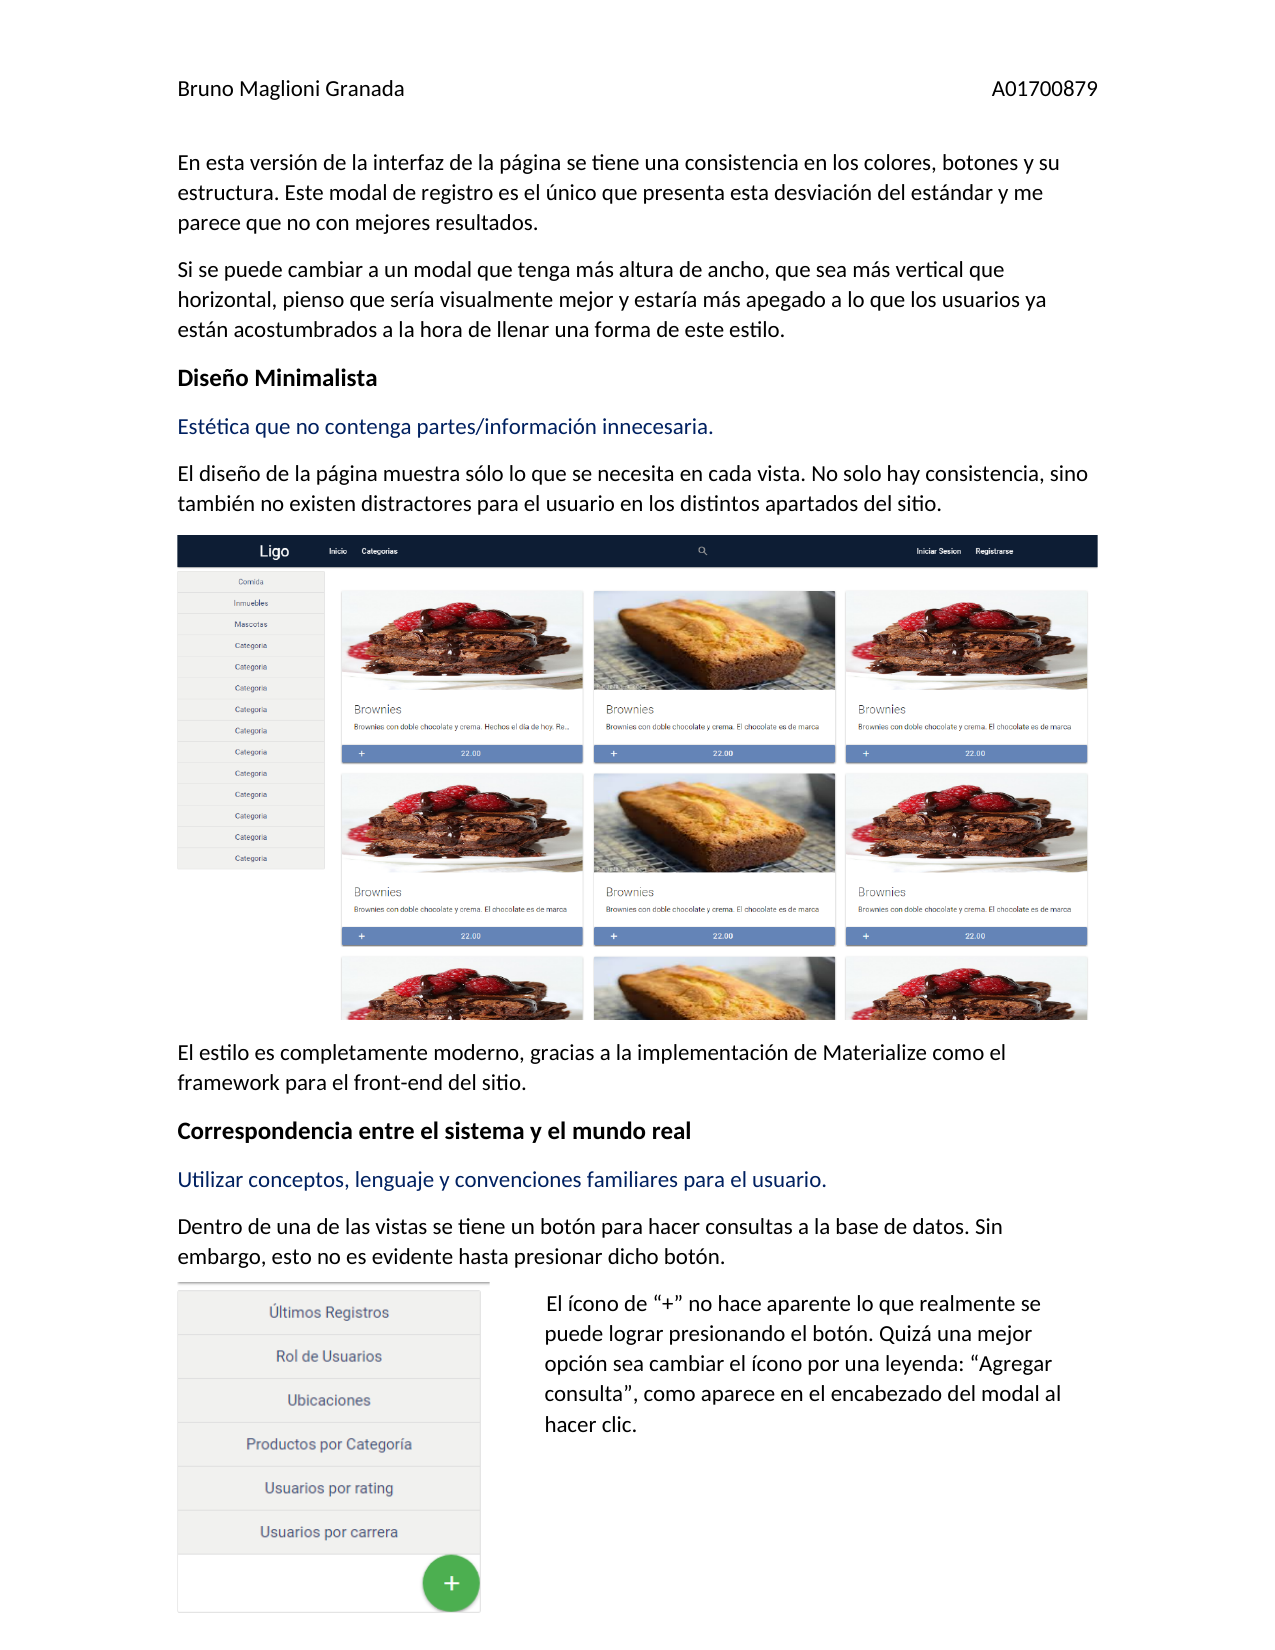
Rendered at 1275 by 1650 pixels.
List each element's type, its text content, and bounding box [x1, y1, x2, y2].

text En esta versión de la interfaz de la página se tiene una consistencia en los colores, botones y su estructura. Este modal de registro es el único que presenta esta desviación del estándar y me parece que no con mejores resultados. [177, 148, 1098, 236]
picture [177, 1282, 490, 1619]
text Utilizar conceptos, lenguaje y convenciones familiares para el usuario. [177, 1165, 1098, 1193]
text Correspondencia entre el sistema y el mundo real [177, 1115, 1098, 1146]
text Diseño Minimalista [177, 362, 1098, 393]
text Dentro de una de las vistas se tiene un botón para hacer consultas a la base de datos. Sin embargo, esto no es evidente hasta presionar dicho botón. [177, 1212, 1098, 1270]
text Estética que no contenga partes/información innecesaria. [177, 412, 1098, 440]
text Si se puede cambiar a un modal que tenga más altura de ancho, que sea más vertical que horizontal, pienso que sería visualmente mejor y estaría más apegado a lo que los usuarios ya están acostumbrados a la hora de llenar una forma de este estilo. [177, 255, 1098, 343]
text El ícono de “+” no hace aparente lo que realmente se puede lograr presionando el botón. Quizá una mejor opción sea cambiar el ícono por una leyenda: “Agregar consulta”, como aparece en el encabezado del modal al hacer clic. [544, 1289, 1098, 1438]
text El estilo es completamente moderno, gracias a la implementación de Materialize como el framework para el front-end del sitio. [177, 1038, 1098, 1097]
text El diseño de la página muestra sólo lo que se necesita en cada vista. No solo hay consistencia, sino también no existen distractores para el usuario en los distintos apartados del sitio. [177, 459, 1098, 517]
picture [177, 535, 1098, 1020]
